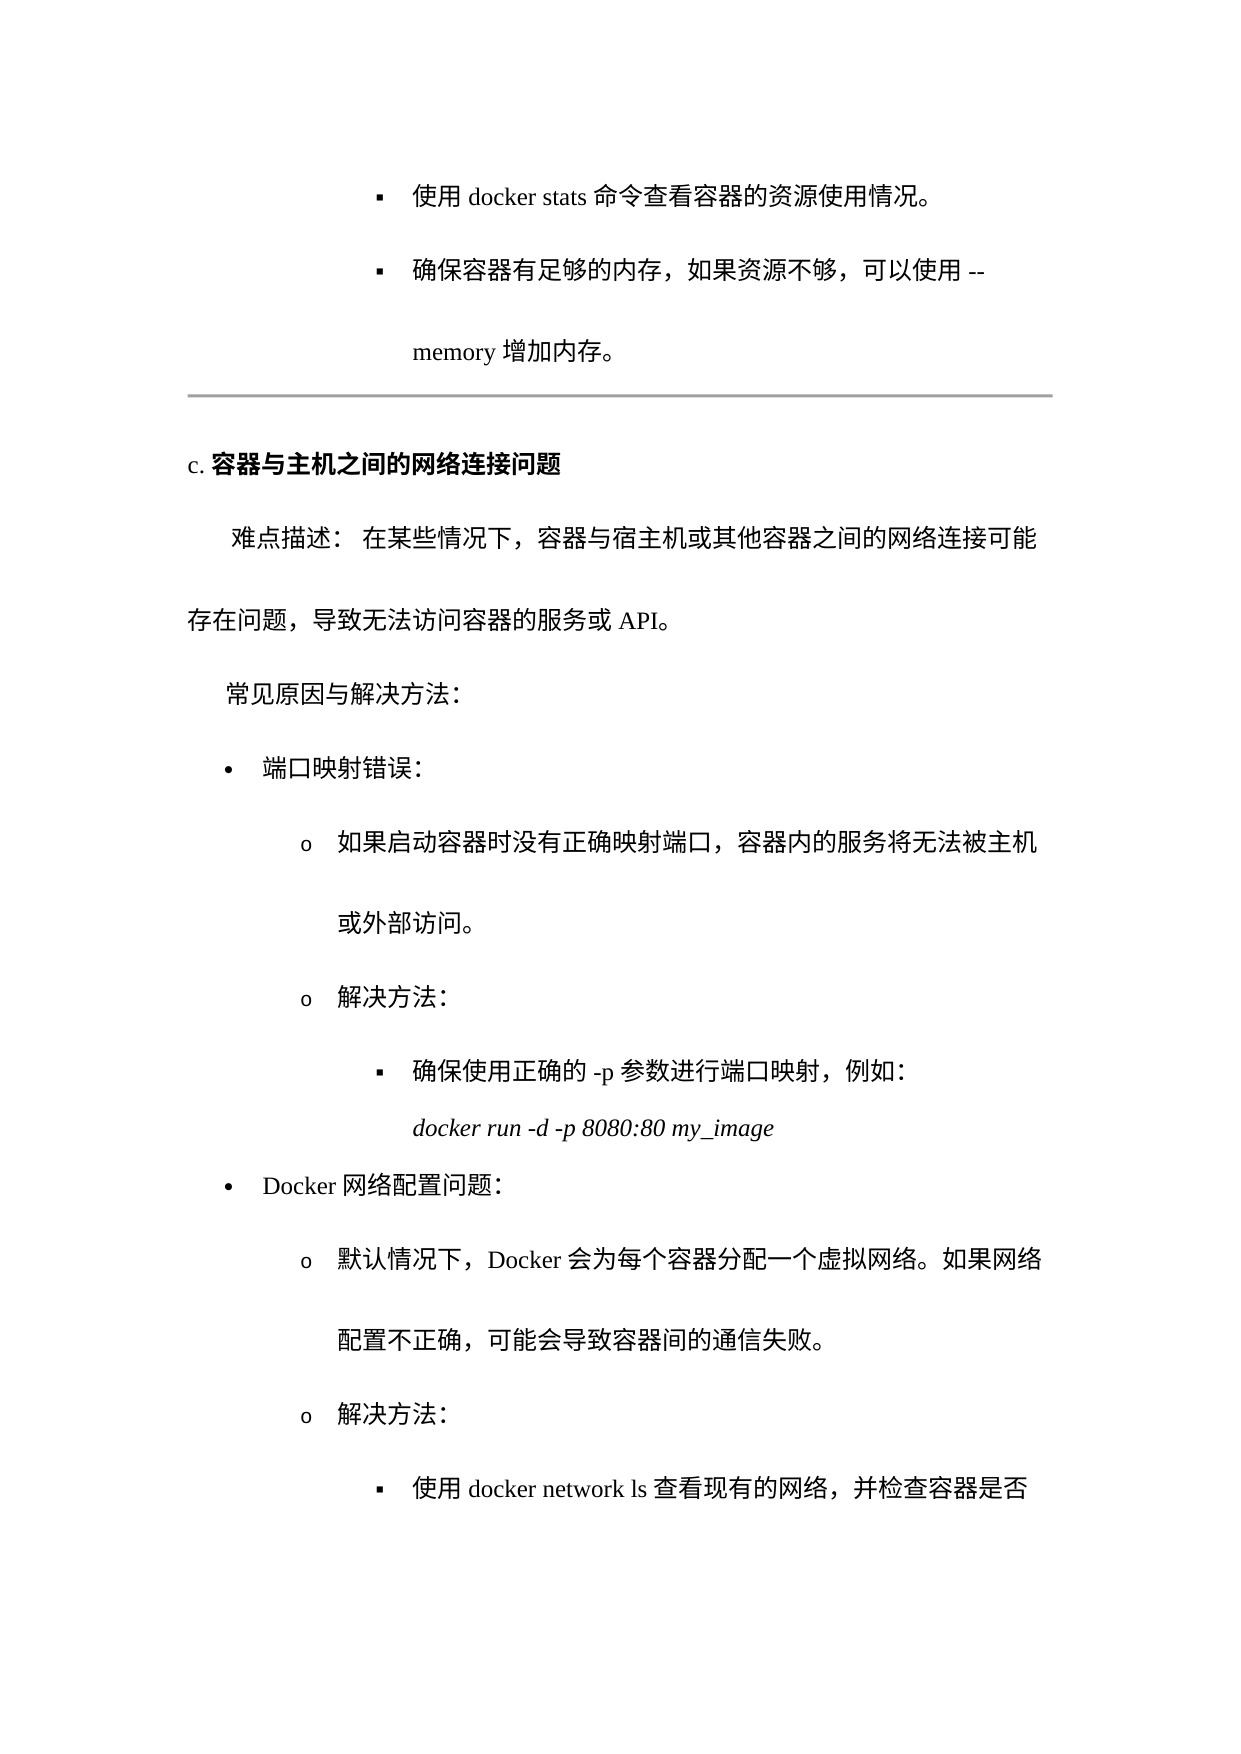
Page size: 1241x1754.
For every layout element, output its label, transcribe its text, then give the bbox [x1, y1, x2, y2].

list 解决方法： [300, 1381, 1053, 1446]
text c. 容器与主机之间的网络连接问题 [187, 431, 1053, 496]
list 默认情况下，Docker 会为每个容器分配一个虚拟网络。如果网络配置不正确，可能会导致容器间的通信失败。 [300, 1225, 1053, 1371]
text 难点描述： 在某些情况下，容器与宿主机或其他容器之间的网络连接可能存在问题，导致无法访问容器的服务或 API。 [187, 504, 1053, 651]
text docker run -d -p 8080:80 my_image [369, 1111, 1053, 1144]
text 常见原因与解决方法： [187, 660, 1053, 725]
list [375, 1454, 1053, 1519]
list 使用 docker stats 命令查看容器的资源使用情况。 [375, 162, 1053, 227]
list 解决方法： [300, 963, 1053, 1028]
list 确保容器有足够的内存，如果资源不够，可以使用 --memory 增加内存。 [375, 236, 1053, 382]
list 确保使用正确的 -p 参数进行端口映射，例如： [375, 1037, 1053, 1102]
list 端口映射错误： [225, 734, 1053, 799]
list 如果启动容器时没有正确映射端口，容器内的服务将无法被主机或外部访问。 [300, 808, 1053, 954]
list Docker 网络配置问题： [225, 1151, 1053, 1216]
